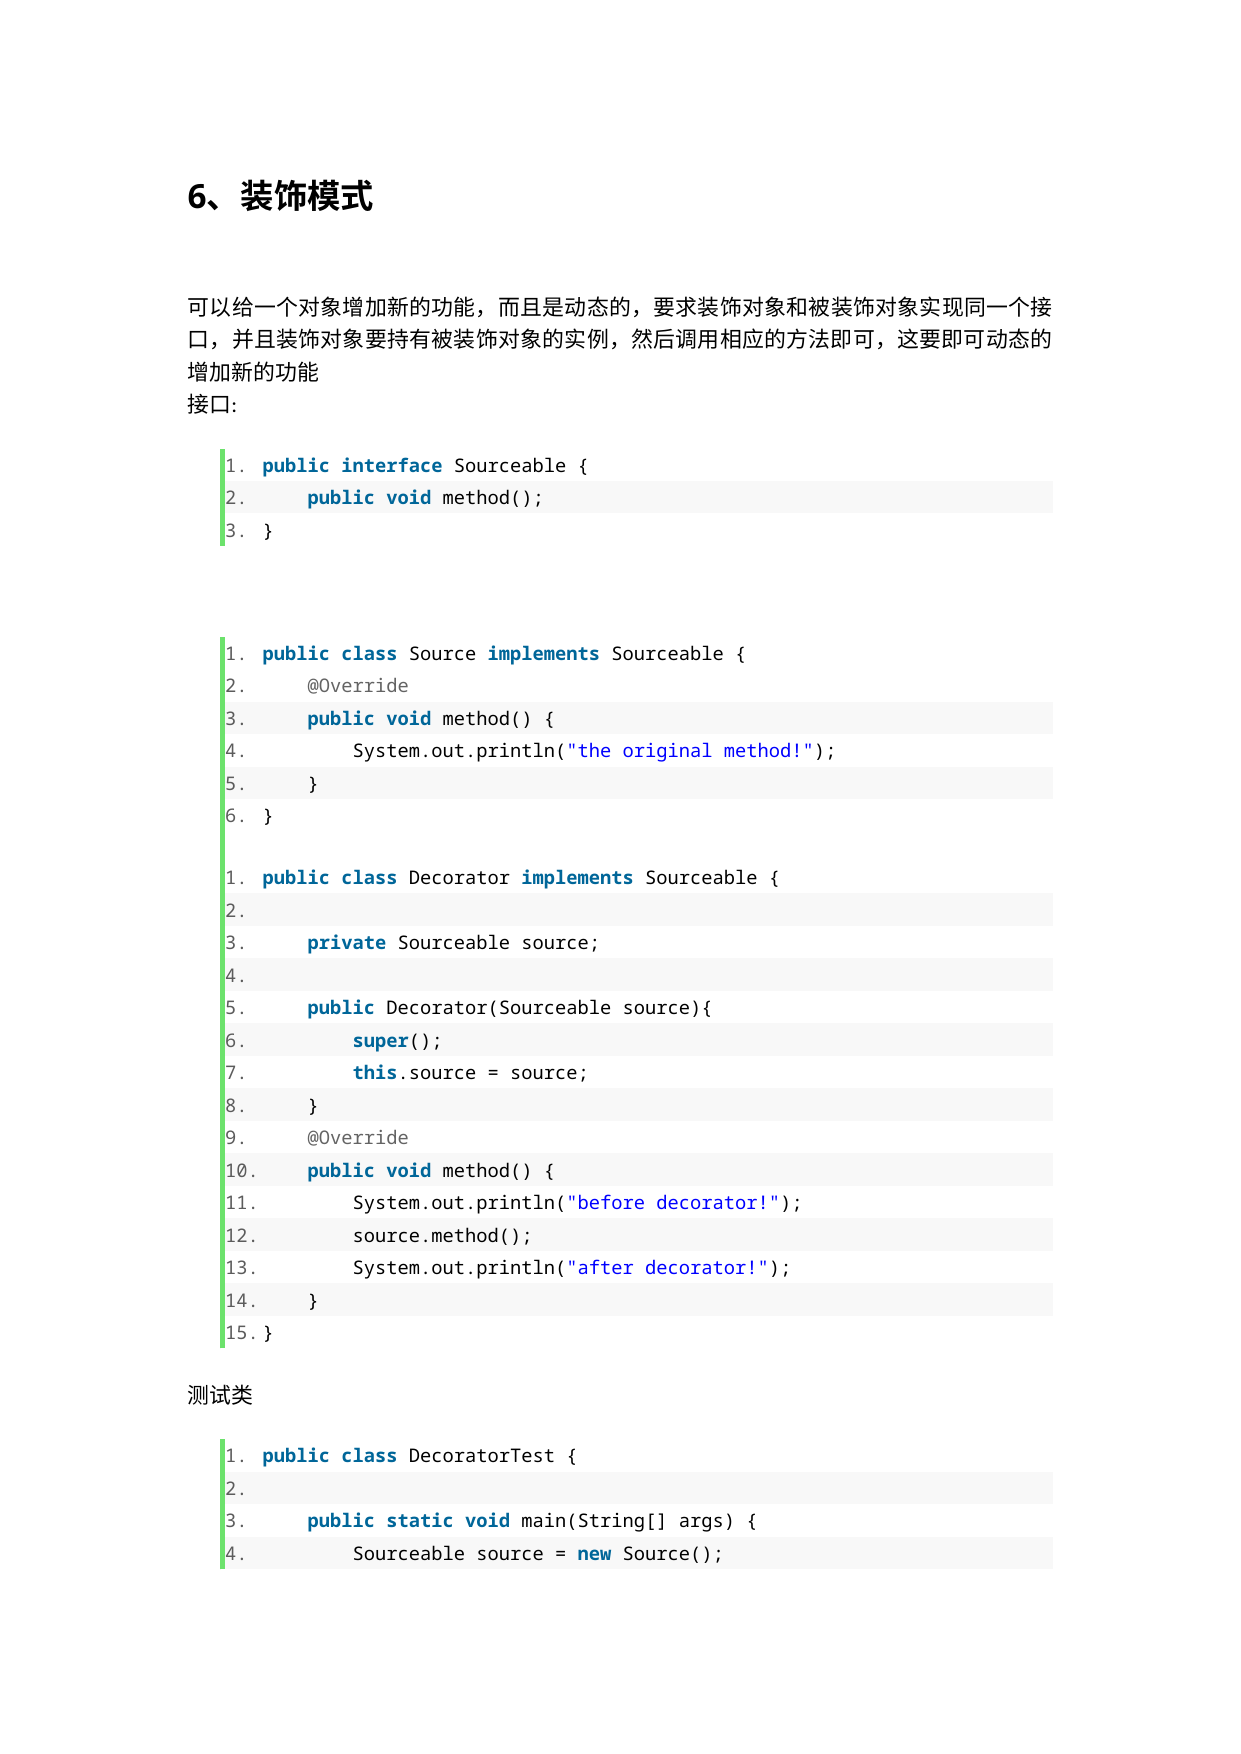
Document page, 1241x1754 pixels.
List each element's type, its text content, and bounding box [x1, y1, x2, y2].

list System.out.println("the original method!"); [225, 734, 1053, 767]
list @Override [225, 1121, 1053, 1153]
text 接口: [187, 387, 1053, 419]
list super(); [225, 1023, 1053, 1056]
list } [225, 799, 1053, 832]
list public void method(); [225, 481, 1053, 513]
subtitle 装饰模式 [187, 162, 1053, 227]
list } [225, 767, 1053, 799]
list public interface Sourceable { [220, 448, 1053, 481]
text 可以给一个对象增加新的功能，而且是动态的，要求装饰对象和被装饰对象实现同一个接口，并且装饰对象要持有被装饰对象的实例，然后调用相应的方法即可，这要即可动态的增加新的功能 [187, 289, 1053, 387]
list public class Source implements Sourceable { [225, 637, 1053, 669]
list public void method() { [225, 1153, 1053, 1186]
list private Sourceable source; [225, 926, 1053, 958]
list } [225, 1088, 1053, 1121]
list Sourceable source = new Source(); [225, 1537, 1053, 1569]
list @Override [225, 669, 1053, 702]
list this.source = source; [225, 1056, 1053, 1088]
list public void method() { [225, 702, 1053, 734]
list source.method(); [225, 1218, 1053, 1251]
text 测试类 [187, 1378, 1053, 1410]
list public class DecoratorTest { [225, 1439, 1053, 1472]
list } [225, 1283, 1053, 1316]
list } [225, 1316, 1053, 1348]
list public class Decorator implements Sourceable { [225, 861, 1053, 893]
list System.out.println("before decorator!"); [225, 1186, 1053, 1218]
list } [225, 513, 1053, 546]
list System.out.println("after decorator!"); [225, 1251, 1053, 1283]
list public Decorator(Sourceable source){ [225, 991, 1053, 1023]
list public static void main(String[] args) { [225, 1504, 1053, 1537]
